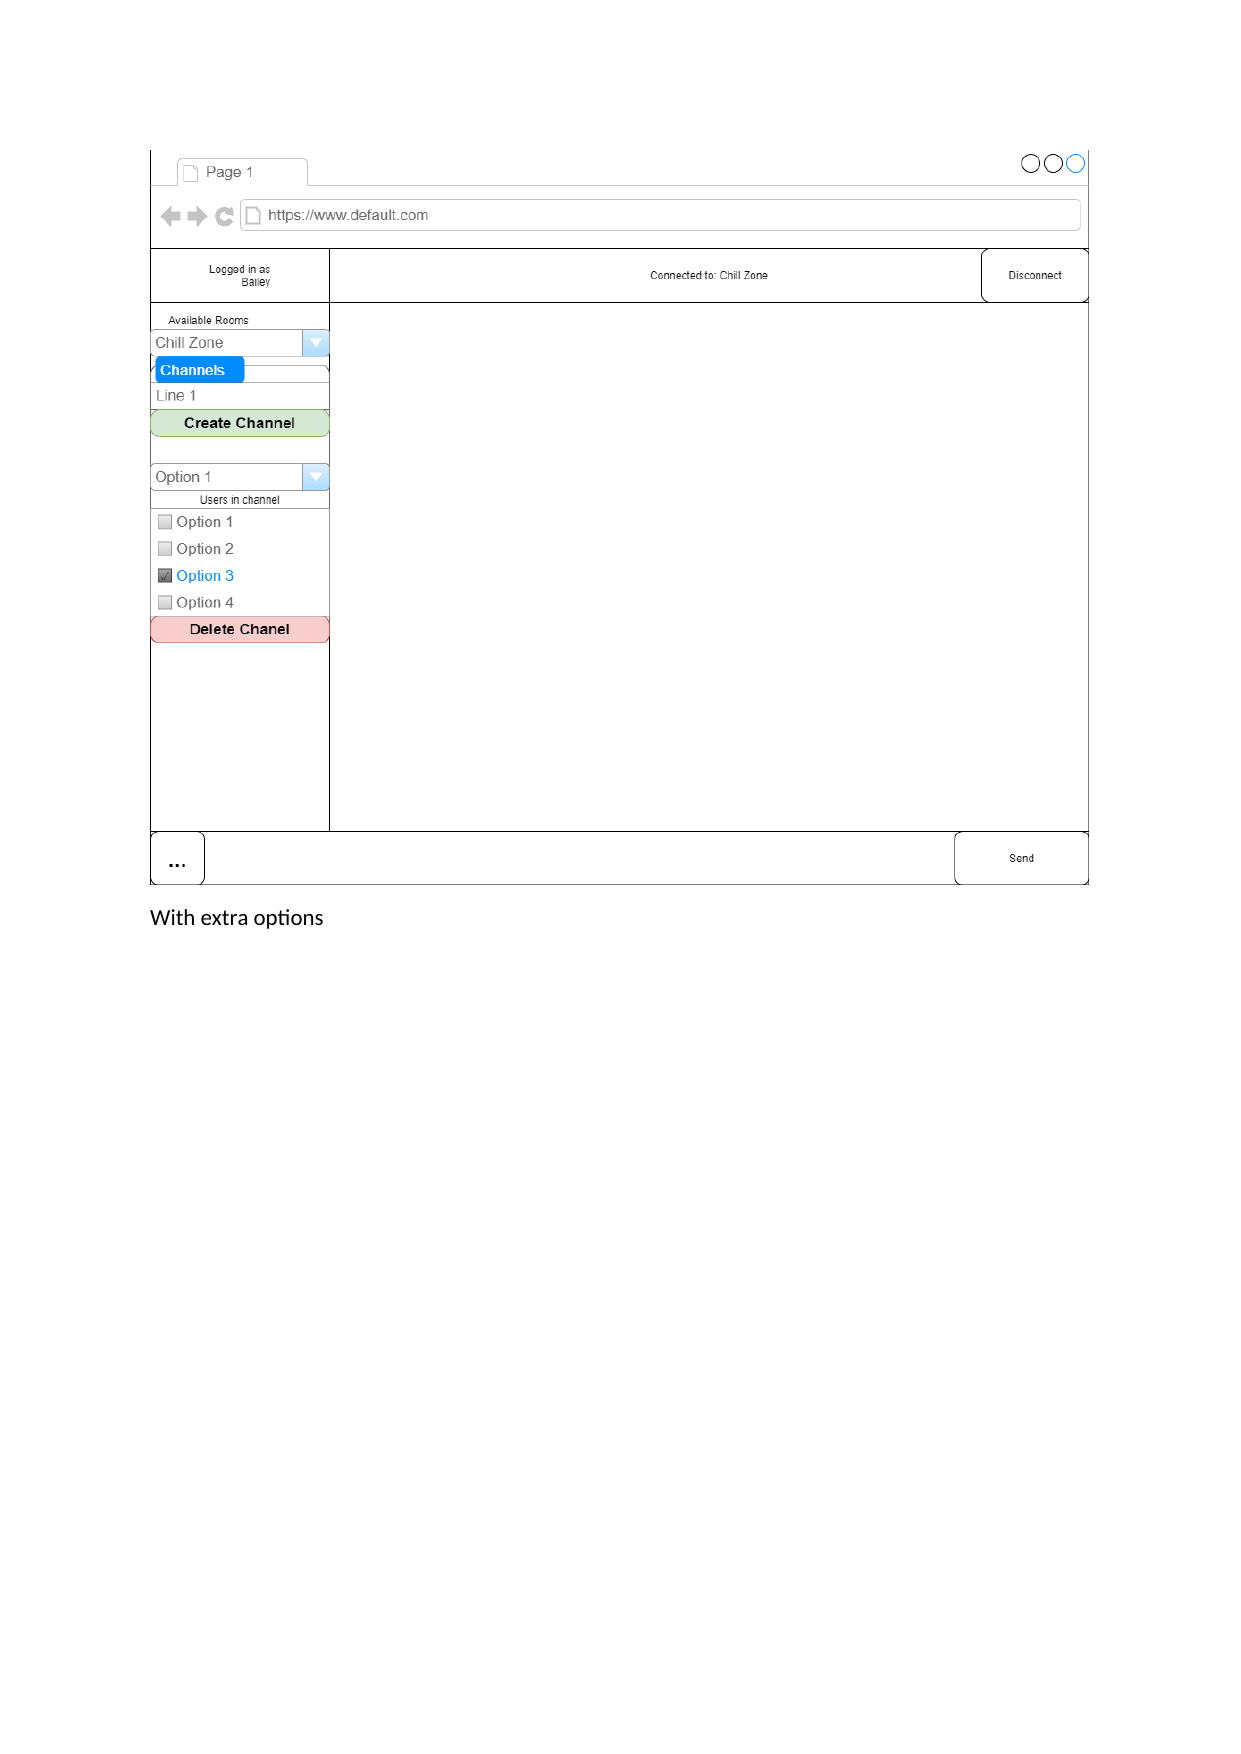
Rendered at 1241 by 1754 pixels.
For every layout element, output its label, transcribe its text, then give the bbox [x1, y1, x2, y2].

text With extra options [150, 903, 1090, 931]
picture [150, 150, 1089, 885]
